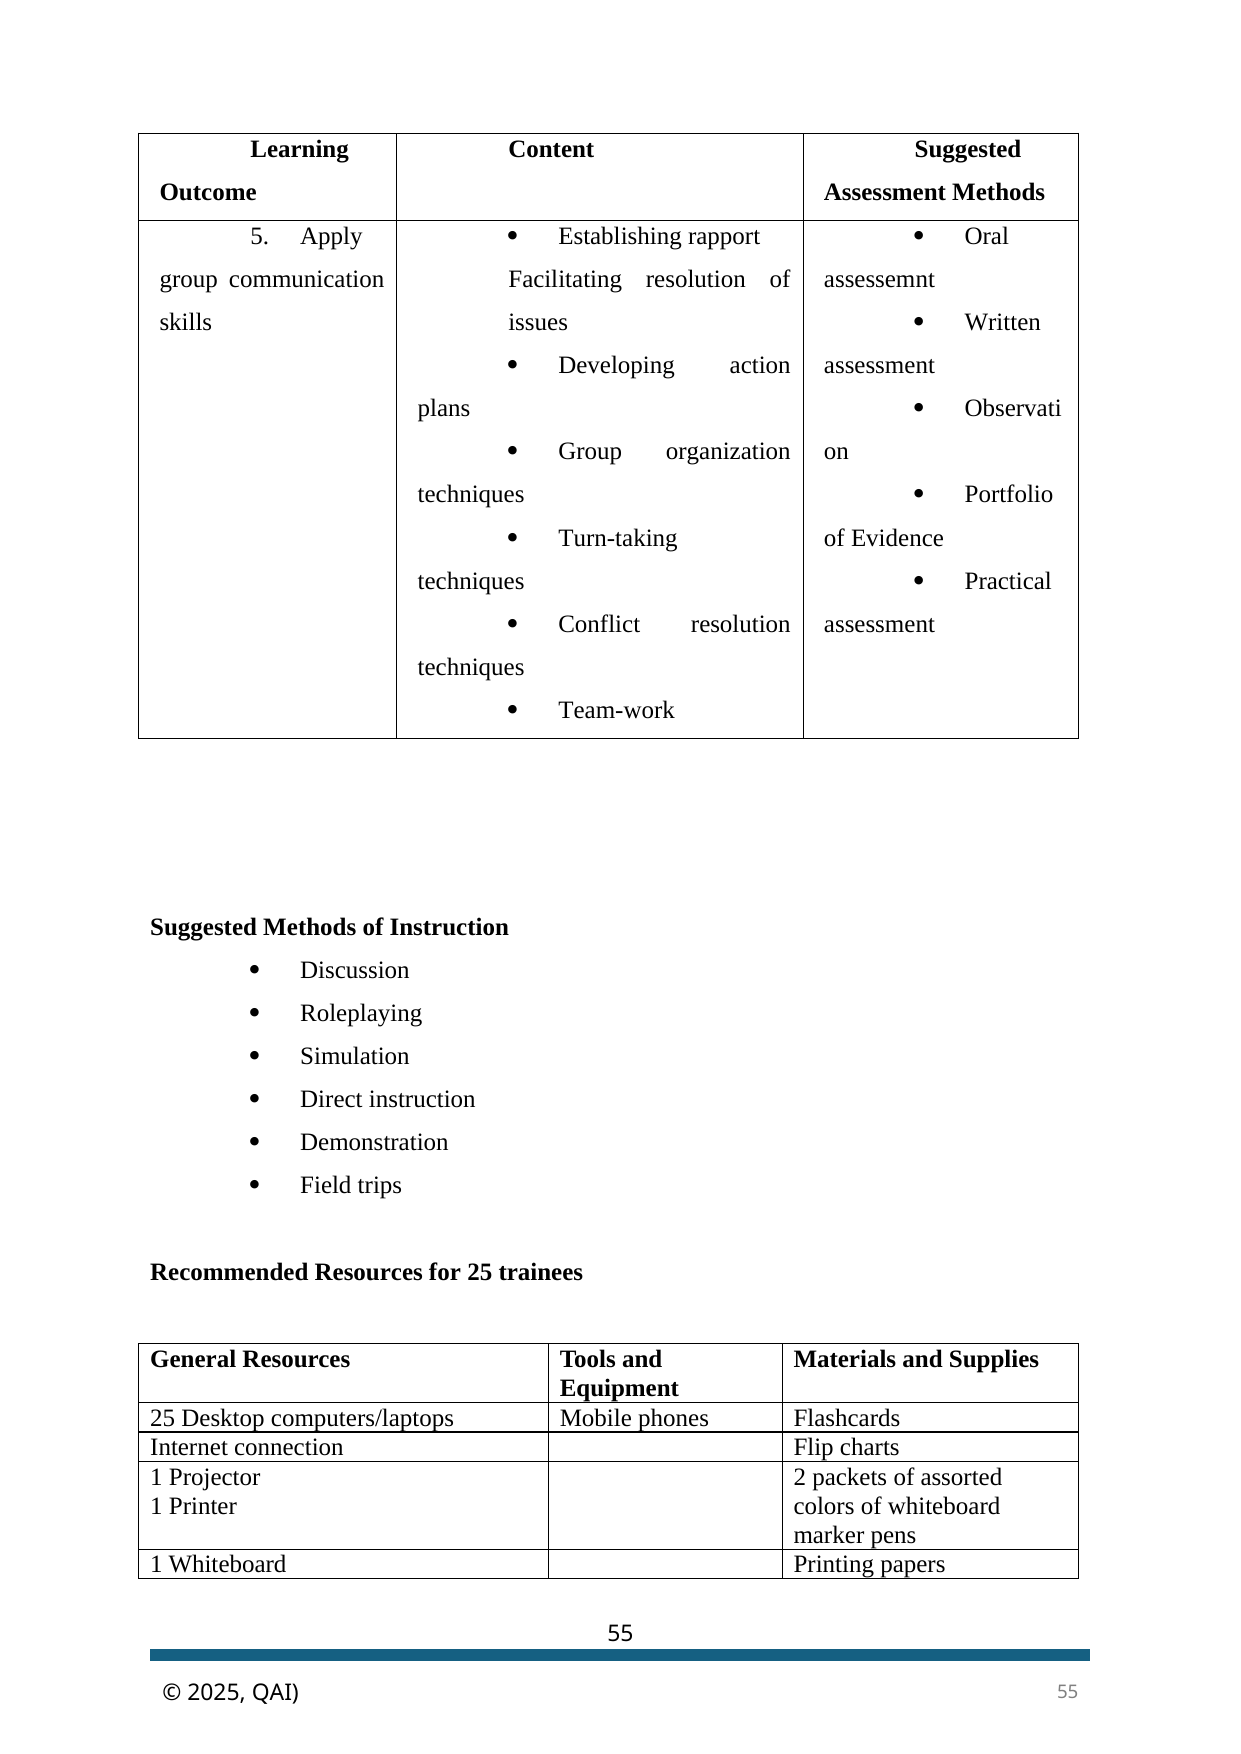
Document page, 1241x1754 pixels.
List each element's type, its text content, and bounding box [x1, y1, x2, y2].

table_cell Flip charts [783, 1433, 1078, 1461]
table_cell Oral assessemnt Written assessment Observation Portfolio of Evidence Practical assessment [804, 221, 1078, 738]
list Simulation [159, 1041, 1089, 1070]
table_cell Mobile phones [549, 1403, 782, 1431]
table_header Tools and Equipment [549, 1344, 782, 1402]
table_header General Resources [139, 1344, 548, 1402]
table_cell [549, 1550, 782, 1578]
list Direct instruction [159, 1084, 1089, 1113]
table_cell Apply group communication skills [139, 221, 396, 738]
table_header Materials and Supplies [783, 1344, 1078, 1402]
table_cell [549, 1462, 782, 1548]
table_header Suggested Assessment Methods [804, 134, 1078, 220]
table_header Learning Outcome [139, 134, 396, 220]
table_cell Printing papers [783, 1550, 1078, 1578]
list Discussion [159, 955, 1089, 984]
list Field trips [159, 1171, 1089, 1199]
table_cell Internet connection [139, 1433, 548, 1461]
text Recommended Resources for 25 trainees [150, 1257, 1089, 1286]
table_cell [549, 1433, 782, 1461]
table_cell 1 Projector 1 Printer [139, 1462, 548, 1548]
table_cell 2 packets of assorted colors of whiteboard marker pens [783, 1462, 1078, 1548]
table_cell Establishing rapport Facilitating resolution of issues Developing action plans Group organization techniques Turn-taking techniques Conflict resolution techniques Team-work [397, 221, 803, 738]
table_cell 25 Desktop computers/laptops [139, 1403, 548, 1431]
list Roleplaying [159, 998, 1089, 1027]
table_cell 1 Whiteboard [139, 1550, 548, 1578]
text Suggested Methods of Instruction [150, 912, 1089, 941]
table_cell Flashcards [783, 1403, 1078, 1431]
list Demonstration [159, 1127, 1089, 1156]
table_header Content [397, 134, 803, 220]
